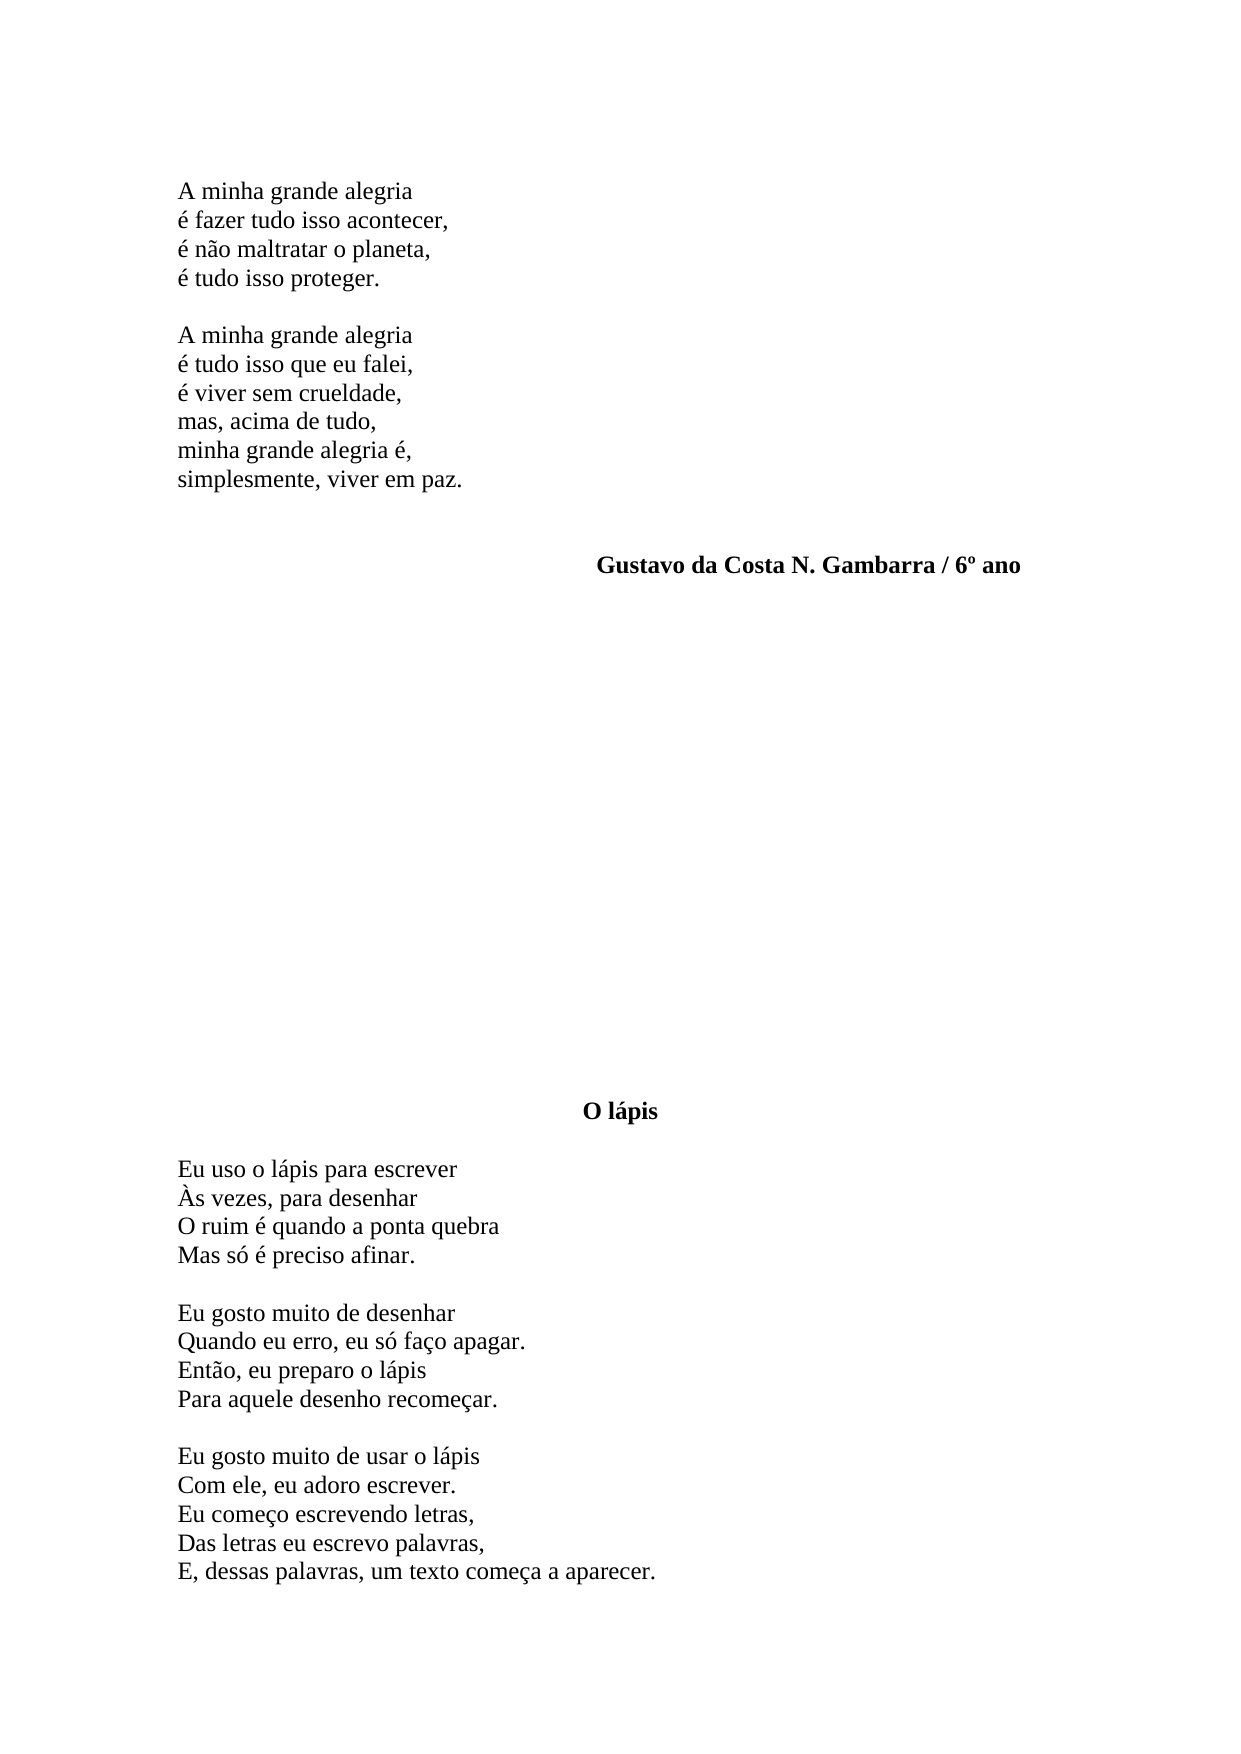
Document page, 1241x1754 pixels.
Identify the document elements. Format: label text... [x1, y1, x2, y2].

text é fazer tudo isso acontecer, [177, 205, 1063, 234]
text é tudo isso proteger. [177, 263, 1063, 291]
text A minha grande alegria [177, 320, 1063, 349]
text Mas só é preciso afinar. [177, 1240, 1063, 1269]
text Eu uso o lápis para escrever [177, 1154, 1063, 1183]
text Para aquele desenho recomeçar. [177, 1384, 1063, 1413]
text é não maltratar o planeta, [177, 234, 1063, 263]
text Então, eu preparo o lápis [177, 1355, 1063, 1384]
text Eu começo escrevendo letras, [177, 1499, 1063, 1528]
text Eu gosto muito de usar o lápis [177, 1441, 1063, 1470]
text Quando eu erro, eu só faço apagar. [177, 1326, 1063, 1355]
text Gustavo da Costa N. Gambarra / 6º ano [177, 550, 1063, 579]
text O lápis [177, 1096, 1063, 1125]
text simplesmente, viver em paz. [177, 464, 1063, 493]
text Das letras eu escrevo palavras, [177, 1528, 1063, 1556]
text O ruim é quando a ponta quebra [177, 1211, 1063, 1240]
text Às vezes, para desenhar [177, 1183, 1063, 1211]
text minha grande alegria é, [177, 435, 1063, 464]
text Eu gosto muito de desenhar [177, 1298, 1063, 1326]
text é tudo isso que eu falei, [177, 349, 1063, 378]
text mas, acima de tudo, [177, 406, 1063, 435]
text é viver sem crueldade, [177, 378, 1063, 406]
text E, dessas palavras, um texto começa a aparecer. [177, 1556, 1063, 1585]
text A minha grande alegria [177, 176, 1063, 205]
text Com ele, eu adoro escrever. [177, 1470, 1063, 1499]
